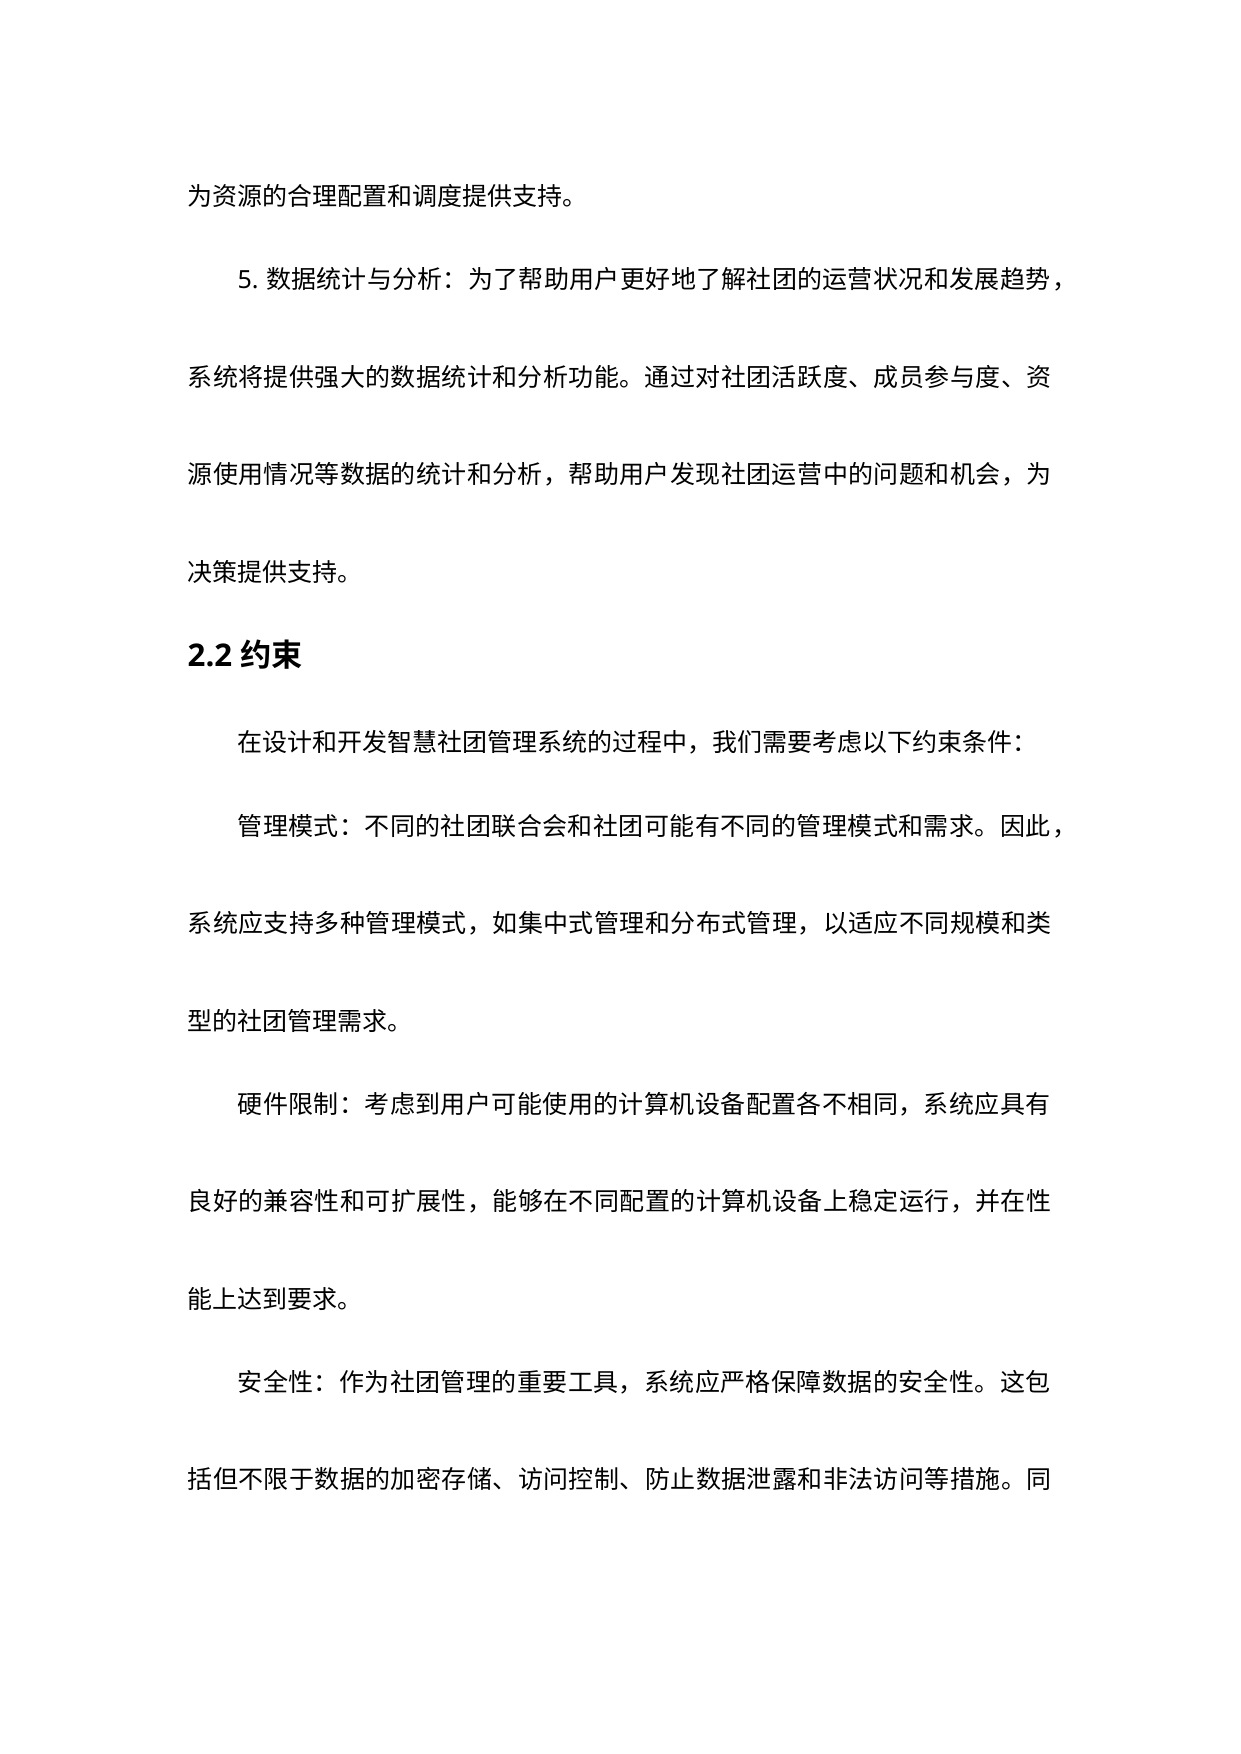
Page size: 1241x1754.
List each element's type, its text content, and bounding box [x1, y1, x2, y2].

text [187, 162, 1053, 227]
text 在设计和开发智慧社团管理系统的过程中，我们需要考虑以下约束条件： [187, 708, 1053, 773]
text 管理模式：不同的社团联合会和社团可能有不同的管理模式和需求。因此，系统应支持多种管理模式，如集中式管理和分布式管理，以适应不同规模和类型的社团管理需求。 [187, 792, 1053, 1052]
text 硬件限制：考虑到用户可能使用的计算机设备配置各不相同，系统应具有良好的兼容性和可扩展性，能够在不同配置的计算机设备上稳定运行，并在性能上达到要求。 [187, 1070, 1053, 1330]
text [187, 1348, 1053, 1510]
subtitle 2.2 约束 [187, 621, 1053, 686]
text 5. 数据统计与分析：为了帮助用户更好地了解社团的运营状况和发展趋势，系统将提供强大的数据统计和分析功能。通过对社团活跃度、成员参与度、资源使用情况等数据的统计和分析，帮助用户发现社团运营中的问题和机会，为决策提供支持。 [187, 245, 1053, 603]
